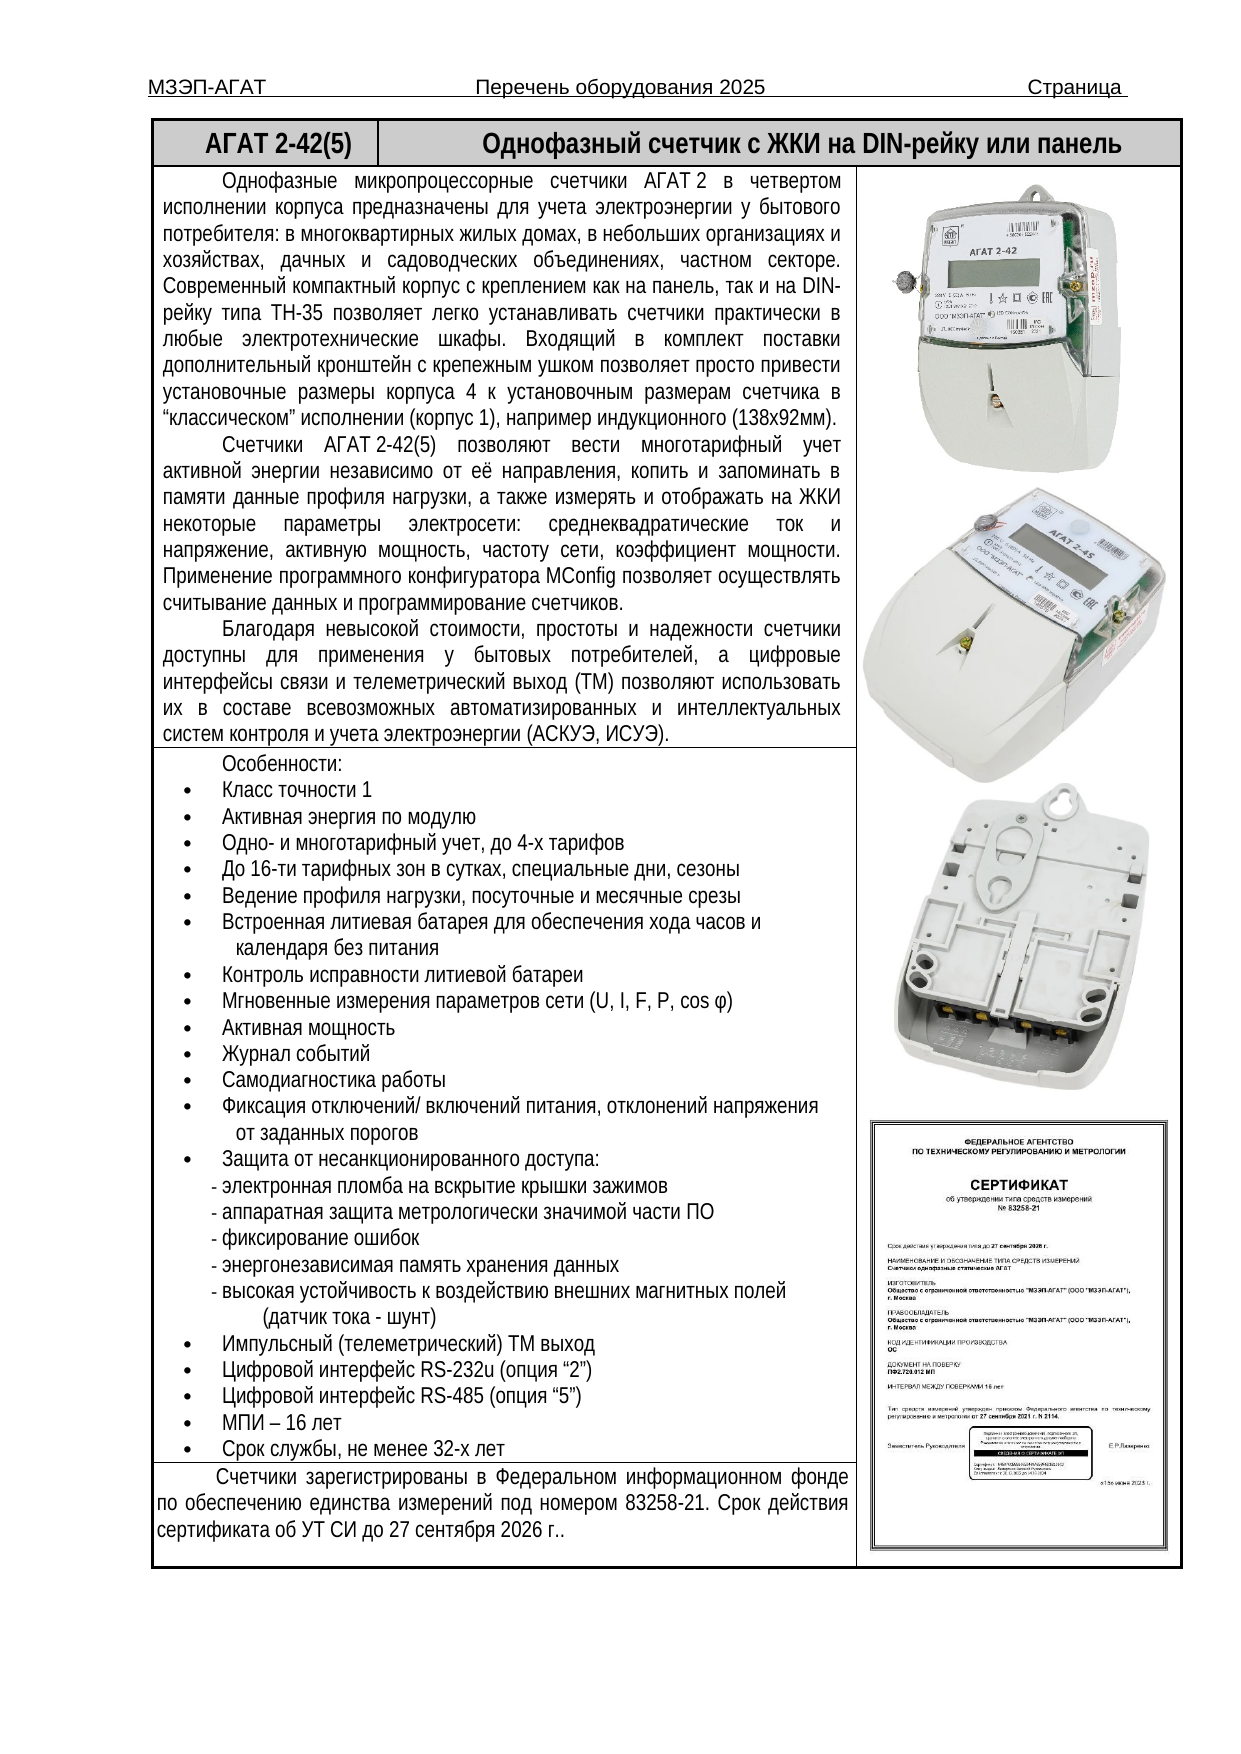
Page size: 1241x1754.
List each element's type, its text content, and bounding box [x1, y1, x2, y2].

table_header Однофазный счетчик с ЖКИ на DIN-рейку или панель [379, 121, 1180, 165]
table_header АГАТ 2-42(5) [154, 121, 377, 165]
picture [868, 1118, 1169, 1555]
picture [890, 180, 1127, 476]
table_cell Однофазные микропроцессорные счетчики АГАТ 2 в четвертом исполнении корпуса предназначены для учета электроэнергии у бытового потребителя: в многоквартирных жилых домах, в небольших организациях и хозяйствах, дачных и садоводческих объединениях, частном секторе. Современный компактный корпус с креплением как на панель, так и на DIN-рейку типа ТН-35 позволяет легко устанавливать счетчики практически в любые электротехнические шкафы. Входящий в комплект поставки дополнительный кронштейн с крепежным ушком позволяет просто привести установочные размеры корпуса 4 к установочным размерам счетчика в “классическом” исполнении (корпус 1), например индукционного (138х92мм). Счетчики АГАТ 2-42(5) позволяют вести многотарифный учет активной энергии независимо от её направления, копить и запоминать в памяти данные профиля нагрузки, а также измерять и отображать на ЖКИ некоторые параметры электросети: среднеквадратические ток и напряжение, активную мощность, частоту сети, коэффициент мощности. Применение программного конфигуратора MConfig позволяет осуществлять считывание данных и программирование счетчиков. Благодаря невысокой стоимости, простоты и надежности счетчики доступны для применения у бытовых потребителей, а цифровые интерфейсы связи и телеметрический выход (ТМ) позволяют использовать их в составе всевозможных автоматизированных и интеллектуальных систем контроля и учета электроэнергии (АСКУЭ, ИСУЭ). [154, 167, 856, 747]
table_cell [857, 167, 1180, 1566]
picture [858, 487, 1170, 1090]
table_cell Счетчики зарегистрированы в Федеральном информационном фонде по обеспечению единства измерений под номером 83258-21. Срок действия сертификата об УТ СИ до 27 сентября 2026 г.. [154, 1463, 856, 1566]
table_cell Особенности: Класс точности 1 Активная энергия по модулю Одно- и многотарифный учет, до 4-х тарифов До 16-ти тарифных зон в сутках, специальные дни, сезоны Ведение профиля нагрузки, посуточные и месячные срезы Встроенная литиевая батарея для обеспечения хода часов и календаря без питания Контроль исправности литиевой батареи Мгновенные измерения параметров сети (U, I, F, P, cos φ) Активная мощность Журнал событий Самодиагностика работы Фиксация отключений/ включений питания, отклонений напряжения от заданных порогов Защита от несанкционированного доступа: электронная пломба на вскрытие крышки зажимов аппаратная защита метрологически значимой части ПО фиксирование ошибок энергонезависимая память хранения данных высокая устойчивость к воздействию внешних магнитных полей (датчик тока - шунт) Импульсный (телеметрический) ТМ выход Цифровой интерфейс RS-232u (опция “2”) Цифровой интерфейс RS-485 (опция “5”) МПИ – 16 лет Срок службы, не менее 32-х лет [154, 748, 856, 1461]
